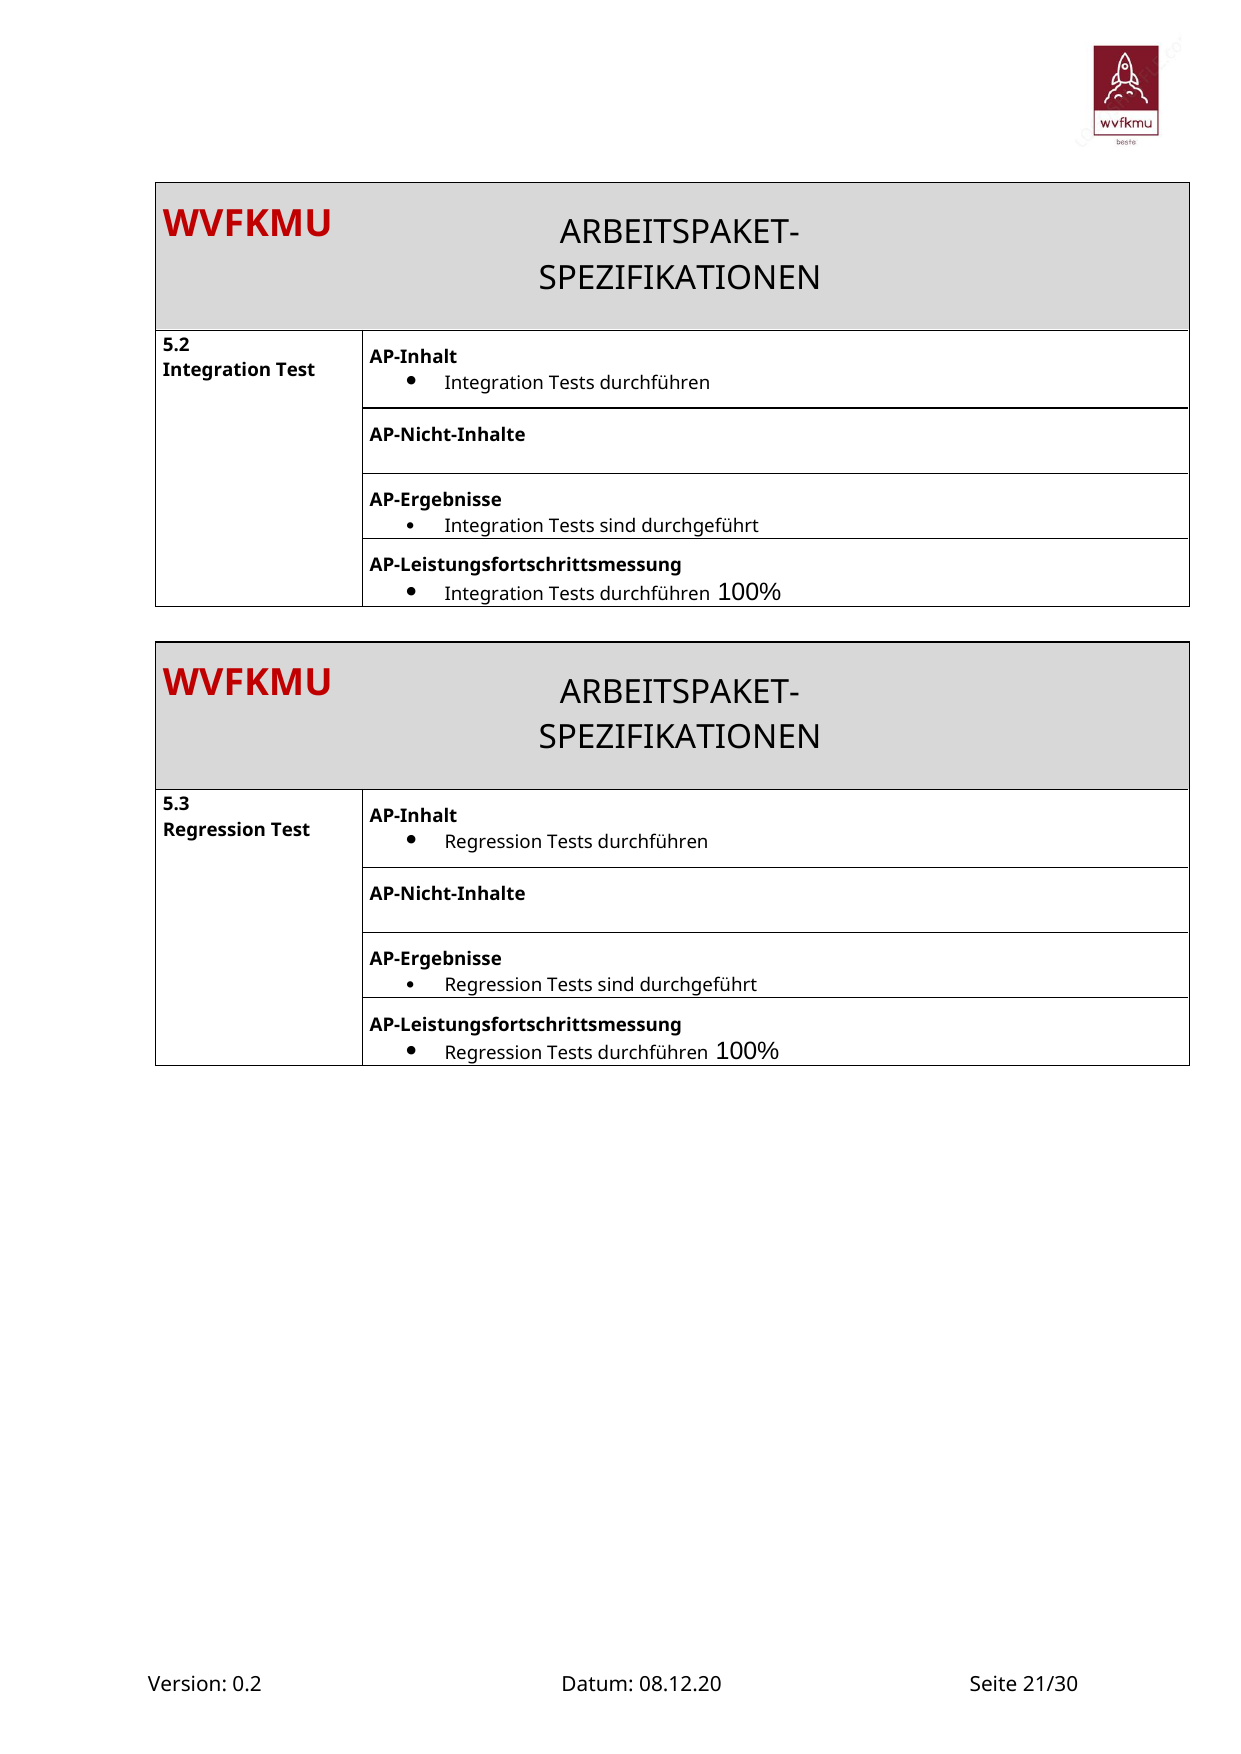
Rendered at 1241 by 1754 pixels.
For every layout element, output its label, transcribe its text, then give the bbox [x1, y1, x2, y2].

table_cell 5.3 Regression Test [156, 790, 362, 1065]
table_header [909, 183, 1189, 329]
table_header WVFKMU [156, 183, 451, 329]
table_header WVFKMU [156, 643, 451, 789]
table_cell 5.2 Integration Test [156, 331, 362, 606]
table_header ARBEITSPAKET- SPEZIFIKATIONEN [451, 643, 909, 789]
table_cell AP-Ergebnisse Regression Tests sind durchgeführt [363, 932, 1189, 997]
table_cell AP-Leistungsfortschrittsmessung Integration Tests durchführen 100% [363, 538, 1189, 606]
table_header [909, 643, 1189, 789]
table_cell AP-Leistungsfortschrittsmessung Regression Tests durchführen 100% [363, 997, 1189, 1065]
table_header ARBEITSPAKET- SPEZIFIKATIONEN [451, 183, 909, 329]
table_cell AP-Nicht-Inhalte [363, 407, 1189, 472]
table_cell AP-Inhalt Integration Tests durchführen [363, 330, 1189, 407]
picture [1075, 32, 1182, 147]
table_cell AP-Nicht-Inhalte [363, 867, 1189, 932]
table_cell AP-Inhalt Regression Tests durchführen [363, 789, 1189, 867]
table_cell AP-Ergebnisse Integration Tests sind durchgeführt [363, 473, 1189, 537]
